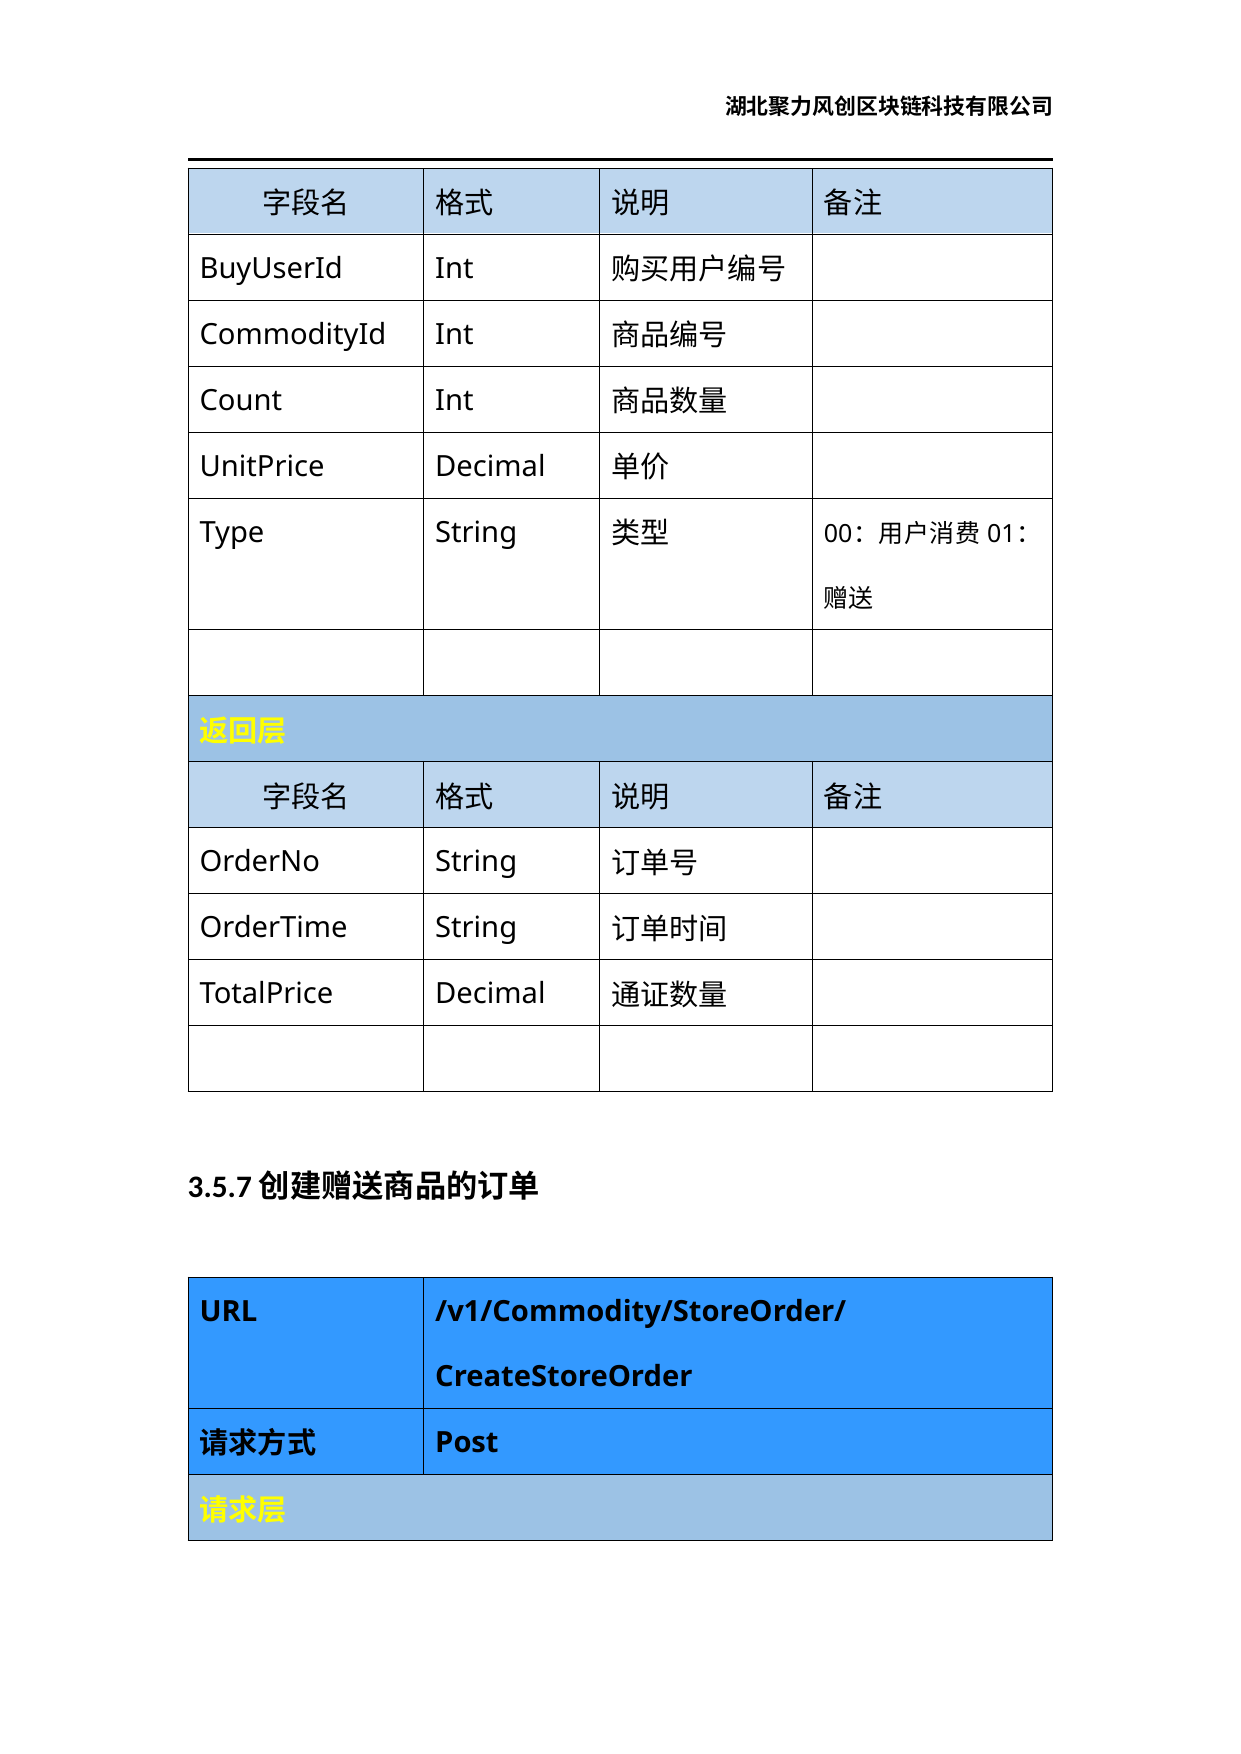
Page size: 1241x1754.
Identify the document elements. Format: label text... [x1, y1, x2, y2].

table_cell [813, 960, 1052, 1025]
table_cell 备注 [813, 169, 1052, 233]
table_cell [813, 367, 1052, 432]
table_cell OrderTime [189, 894, 423, 959]
table_cell [189, 630, 423, 695]
table_cell [813, 894, 1052, 959]
table_cell String [424, 828, 599, 893]
table_cell 说明 [600, 762, 812, 827]
table_cell Int [424, 367, 599, 432]
table_cell 请求层 [189, 1475, 1052, 1540]
table_cell 类型 [600, 499, 812, 629]
table_cell 格式 [424, 169, 599, 233]
table_cell Count [189, 367, 423, 432]
table_cell 通证数量 [600, 960, 812, 1025]
table_cell 购买用户编号 [600, 235, 812, 299]
table_cell Post [424, 1409, 1052, 1474]
table_cell 订单时间 [600, 894, 812, 959]
subtitle 3.5.7 创建赠送商品的订单 [187, 1152, 1053, 1217]
table_cell CommodityId [189, 301, 423, 366]
table_cell [813, 630, 1052, 695]
table_cell 备注 [813, 762, 1052, 827]
table_cell [424, 630, 599, 695]
table_cell [600, 630, 812, 695]
table_cell 说明 [600, 169, 812, 233]
table_cell [189, 1026, 423, 1091]
table_cell 单价 [600, 433, 812, 498]
table_cell TotalPrice [189, 960, 423, 1025]
table_cell BuyUserId [189, 235, 423, 299]
table_cell 字段名 [189, 762, 423, 827]
table_cell 返回层 [189, 696, 1052, 761]
table_cell OrderNo [189, 828, 423, 893]
table_cell [813, 828, 1052, 893]
table_cell 商品编号 [600, 301, 812, 366]
table_cell Decimal [424, 960, 599, 1025]
table_cell [813, 301, 1052, 366]
table_cell [813, 1026, 1052, 1091]
table_cell Type [189, 499, 423, 629]
table_cell 订单号 [600, 828, 812, 893]
table_cell 字段名 [189, 169, 423, 233]
table_header URL [189, 1278, 423, 1408]
table_header /v1/Commodity/StoreOrder/CreateStoreOrder [424, 1278, 1052, 1408]
table_cell 格式 [424, 762, 599, 827]
table_cell [813, 433, 1052, 498]
table_cell [424, 1026, 599, 1091]
table_cell Int [424, 301, 599, 366]
table_cell UnitPrice [189, 433, 423, 498]
table_cell 商品数量 [600, 367, 812, 432]
table_cell [813, 235, 1052, 299]
table_cell 00：用户消费 01：赠送 [813, 499, 1052, 629]
table_cell Decimal [424, 433, 599, 498]
table_cell Int [424, 235, 599, 299]
table_cell 请求方式 [189, 1409, 423, 1474]
table_cell String [424, 499, 599, 629]
table_cell String [424, 894, 599, 959]
table_cell [600, 1026, 812, 1091]
